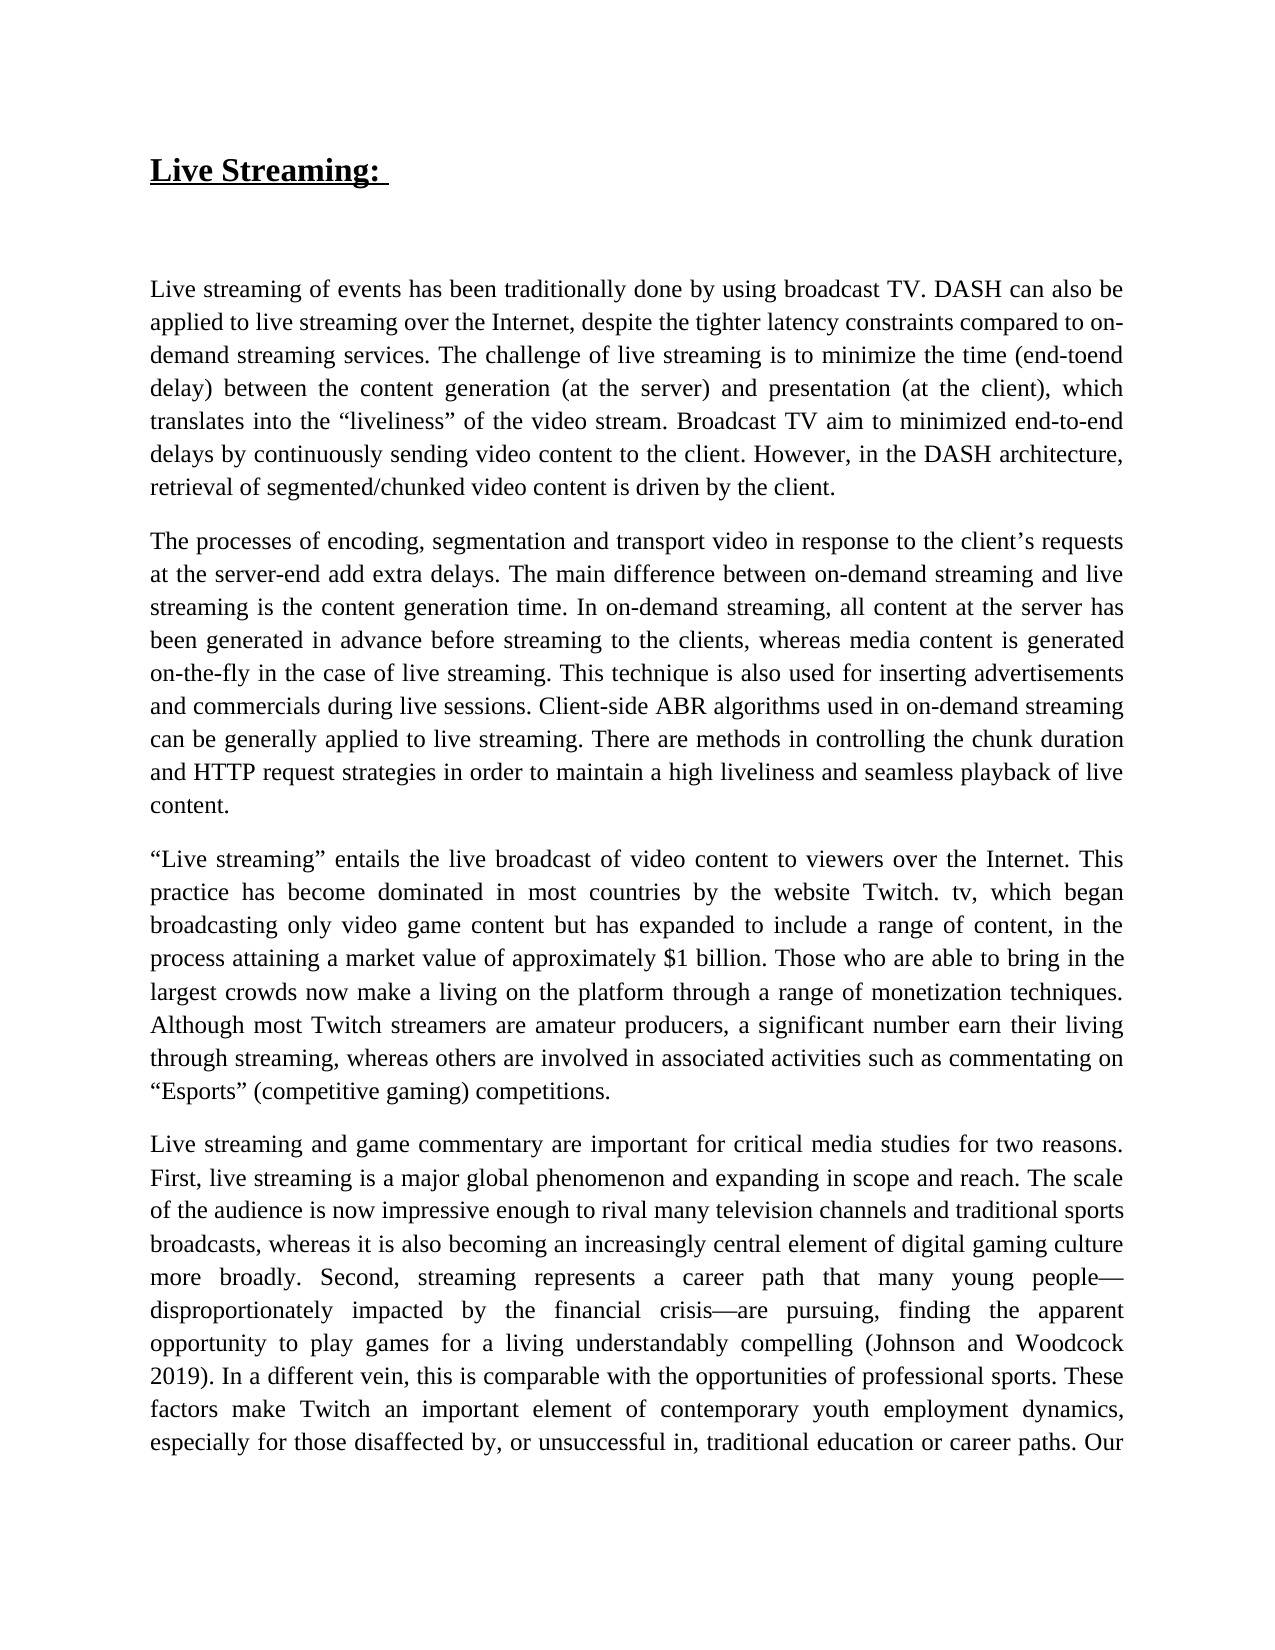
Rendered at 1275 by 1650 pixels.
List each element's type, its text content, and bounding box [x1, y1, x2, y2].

text Live streaming of events has been traditionally done by using broadcast TV. DASH can also be applied to live streaming over the Internet, despite the tighter latency constraints compared to on-demand streaming services. The challenge of live streaming is to minimize the time (end-toend delay) between the content generation (at the server) and presentation (at the client), which translates into the “liveliness” of the video stream. Broadcast TV aim to minimized end-to-end delays by continuously sending video content to the client. However, in the DASH architecture, retrieval of segmented/chunked video content is driven by the client. [150, 274, 1125, 501]
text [150, 1129, 1125, 1456]
text Live Streaming: [150, 150, 1125, 188]
text The processes of encoding, segmentation and transport video in response to the client’s requests at the server-end add extra delays. The main difference between on-demand streaming and live streaming is the content generation time. In on-demand streaming, all content at the server has been generated in advance before streaming to the clients, whereas media content is generated on-the-fly in the case of live streaming. This technique is also used for inserting advertisements and commercials during live sessions. Client-side ABR algorithms used in on-demand streaming can be generally applied to live streaming. There are methods in controlling the chunk duration and HTTP request strategies in order to maintain a high liveliness and seamless playback of live content. [150, 526, 1125, 819]
text “Live streaming” entails the live broadcast of video content to viewers over the Internet. This practice has become dominated in most countries by the website Twitch. tv, which began broadcasting only video game content but has expanded to include a range of content, in the process attaining a market value of approximately $1 billion. Those who are able to bring in the largest crowds now make a living on the platform through a range of monetization techniques. Although most Twitch streamers are amateur producers, a significant number earn their living through streaming, whereas others are involved in associated activities such as commentating on “Esports” (competitive gaming) competitions. [150, 844, 1125, 1104]
